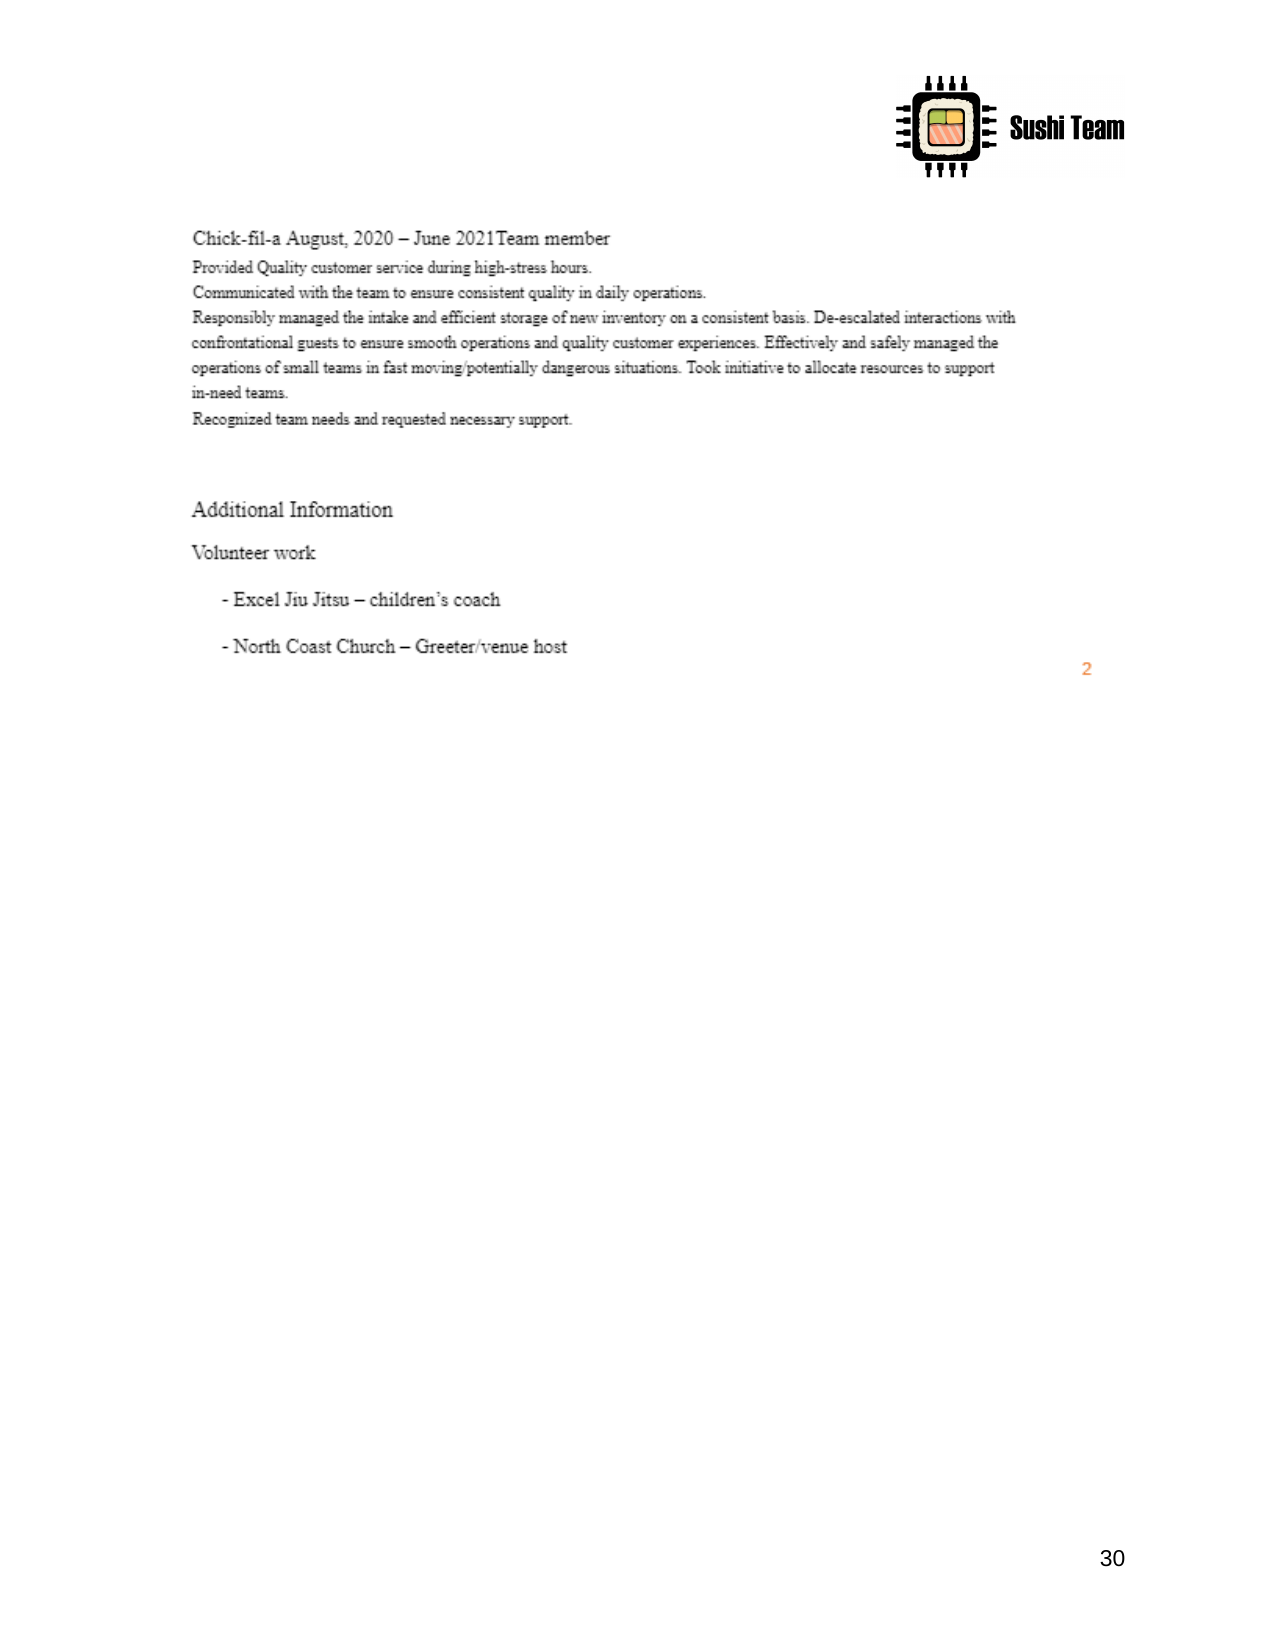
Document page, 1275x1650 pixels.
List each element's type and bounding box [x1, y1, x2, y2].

picture [180, 181, 1095, 733]
picture [895, 75, 1125, 178]
